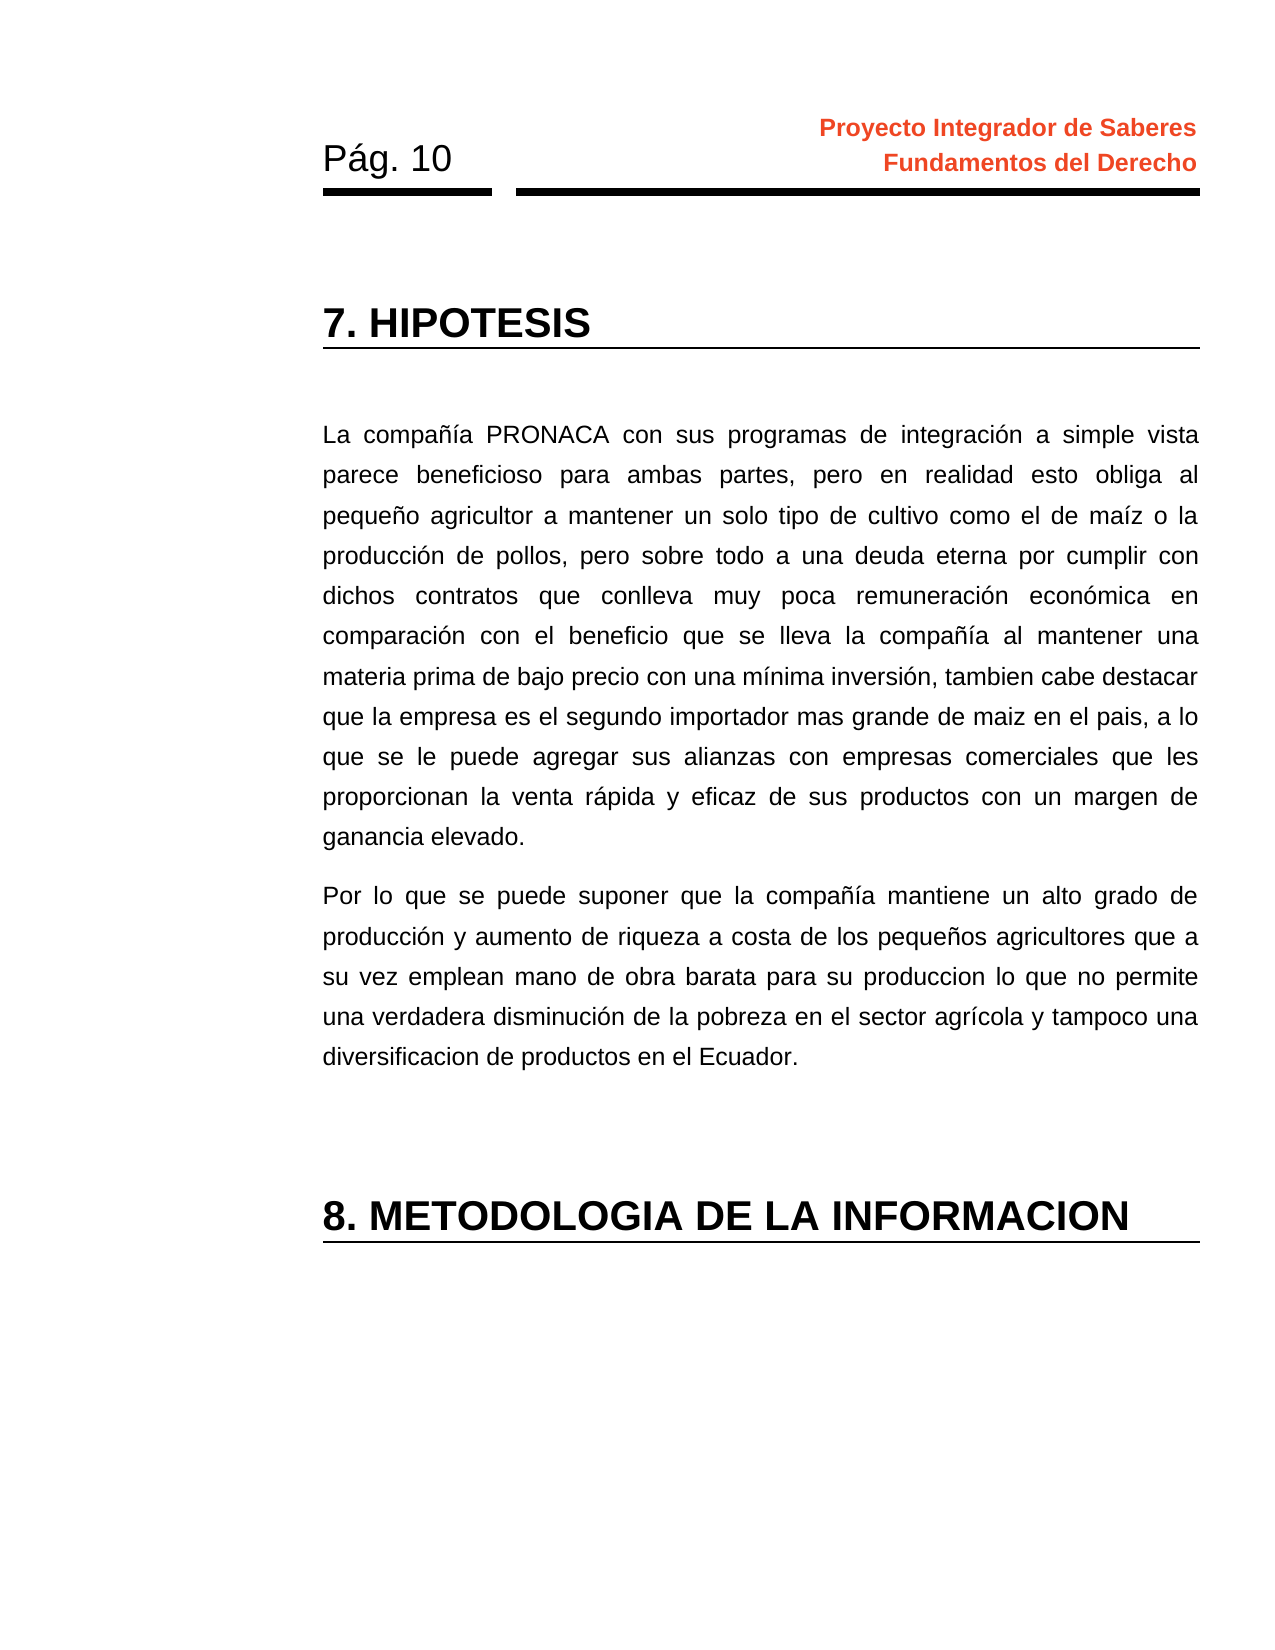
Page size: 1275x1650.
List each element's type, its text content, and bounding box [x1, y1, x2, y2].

text Por lo que se puede suponer que la compañía mantiene un alto grado de producción y aumento de riqueza a costa de los pequeños agricultores que a su vez emplean mano de obra barata para su produccion lo que no permite una verdadera disminución de la pobreza en el sector agrícola y tampoco una diversificacion de productos en el Ecuador. [322, 881, 1200, 1071]
subtitle 8. METODOLOGIA DE LA INFORMACION [322, 1191, 1200, 1243]
subtitle 7. HIPOTESIS [322, 299, 1200, 349]
text La compañía PRONACA con sus programas de integración a simple vista parece beneficioso para ambas partes, pero en realidad esto obliga al pequeño agricultor a mantener un solo tipo de cultivo como el de maíz o la producción de pollos, pero sobre todo a una deuda eterna por cumplir con dichos contratos que conlleva muy poca remuneración económica en comparación con el beneficio que se lleva la compañía al mantener una materia prima de bajo precio con una mínima inversión, tambien cabe destacar que la empresa es el segundo importador mas grande de maiz en el pais, a lo que se le puede agregar sus alianzas con empresas comerciales que les proporcionan la venta rápida y eficaz de sus productos con un margen de ganancia elevado. [322, 420, 1200, 851]
